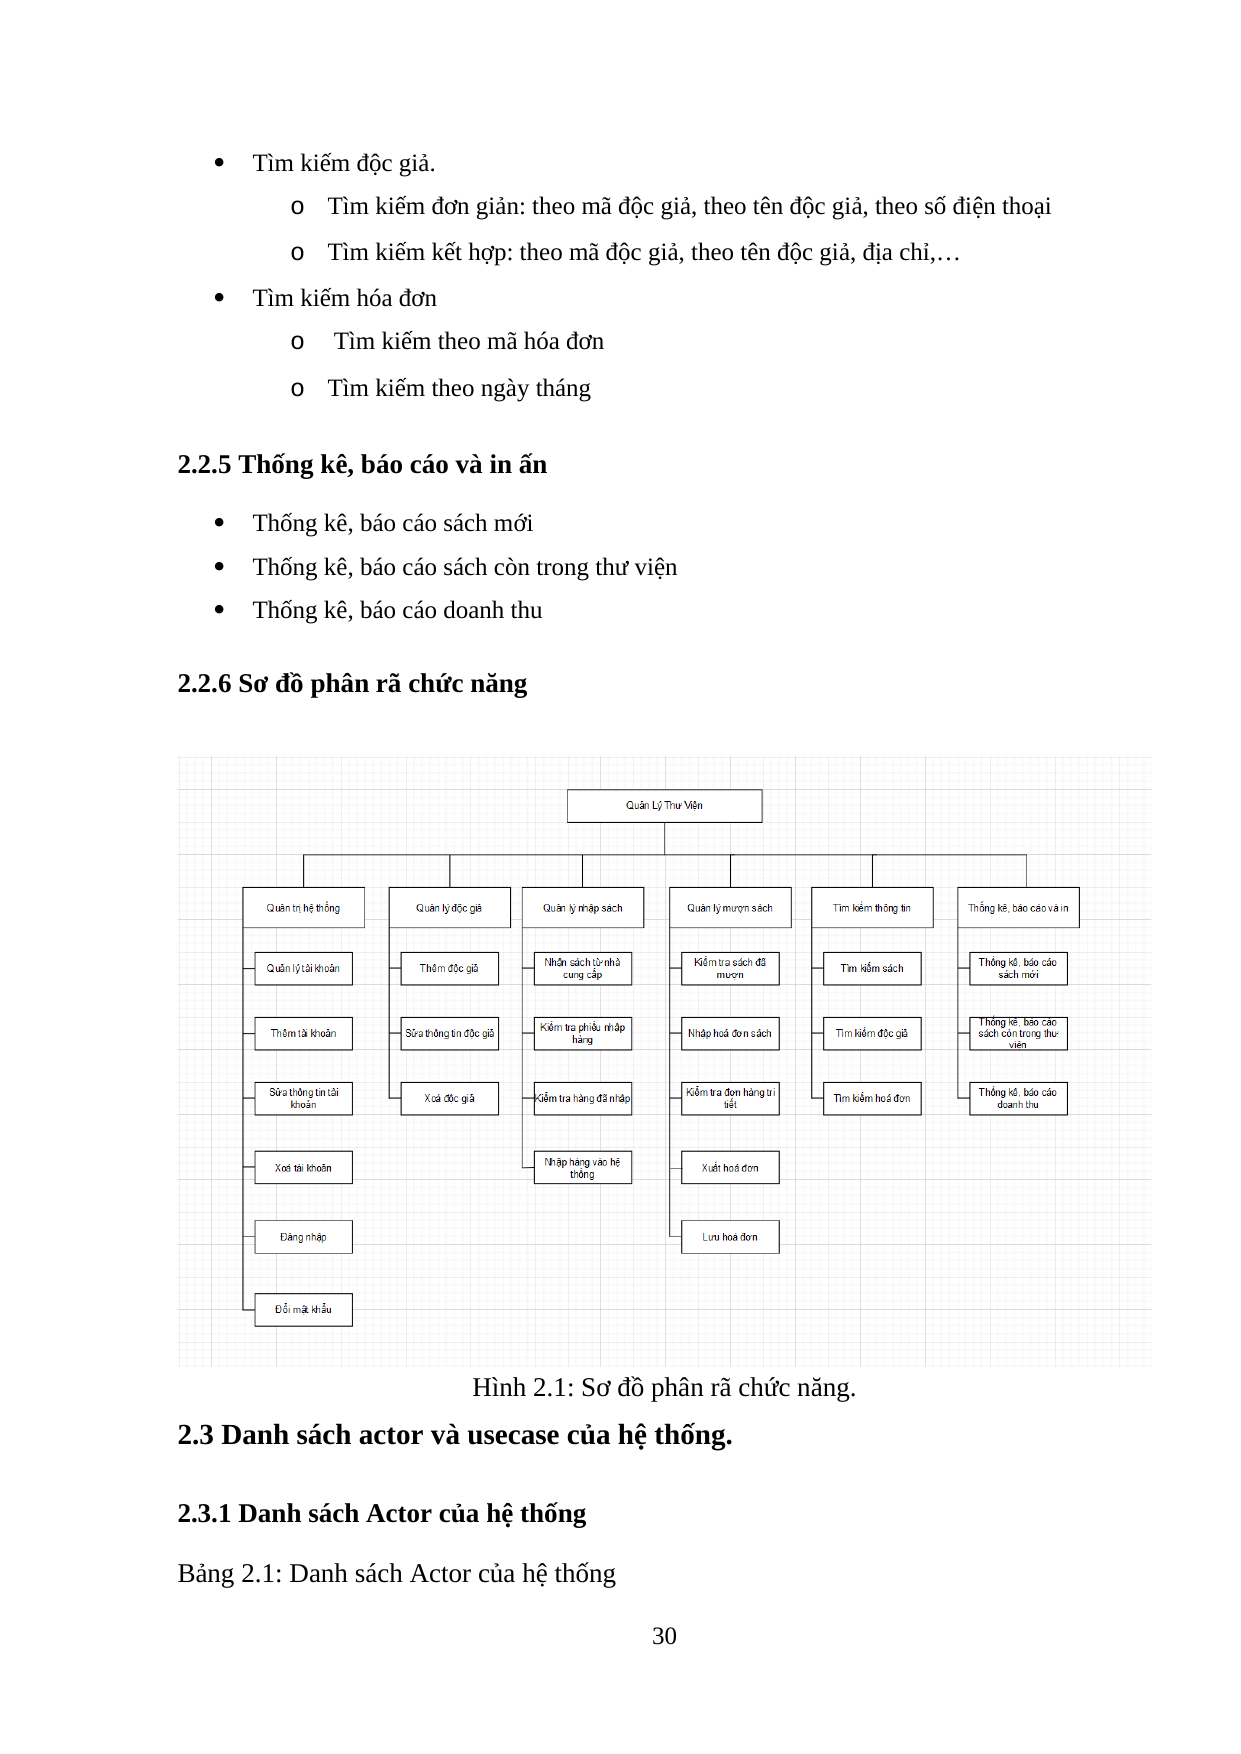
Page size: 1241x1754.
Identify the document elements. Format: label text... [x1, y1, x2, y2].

subtitle 2.2.5 Thống kê, báo cáo và in ấn [177, 448, 1152, 479]
picture [177, 756, 1152, 1367]
list Tìm kiếm kết hợp: theo mã độc giả, theo tên độc giả, địa chỉ,… [290, 237, 1152, 268]
list Thống kê, báo cáo doanh thu [215, 595, 1152, 623]
list Tìm kiếm đơn giản: theo mã độc giả, theo tên độc giả, theo số điện thoại [290, 191, 1152, 222]
list Tìm kiếm hóa đơn [215, 283, 1152, 312]
list Tìm kiếm độc giả. [215, 148, 1152, 176]
subtitle 2.2.6 Sơ đồ phân rã chức năng [177, 667, 1152, 698]
subtitle Hình 2.1: Sơ đồ phân rã chức năng. [177, 1371, 1152, 1402]
list Thống kê, báo cáo sách còn trong thư viện [215, 552, 1152, 580]
subtitle 2.3 Danh sách actor và usecase của hệ thống. [177, 1417, 1152, 1451]
subtitle 2.3.1 Danh sách Actor của hệ thống [177, 1497, 1152, 1528]
list Thống kê, báo cáo sách mới [215, 508, 1152, 537]
list Tìm kiếm theo mã hóa đơn [290, 326, 1152, 357]
subtitle Bảng 2.1: Danh sách Actor của hệ thống [177, 1557, 1152, 1588]
list Tìm kiếm theo ngày tháng [290, 373, 1152, 403]
